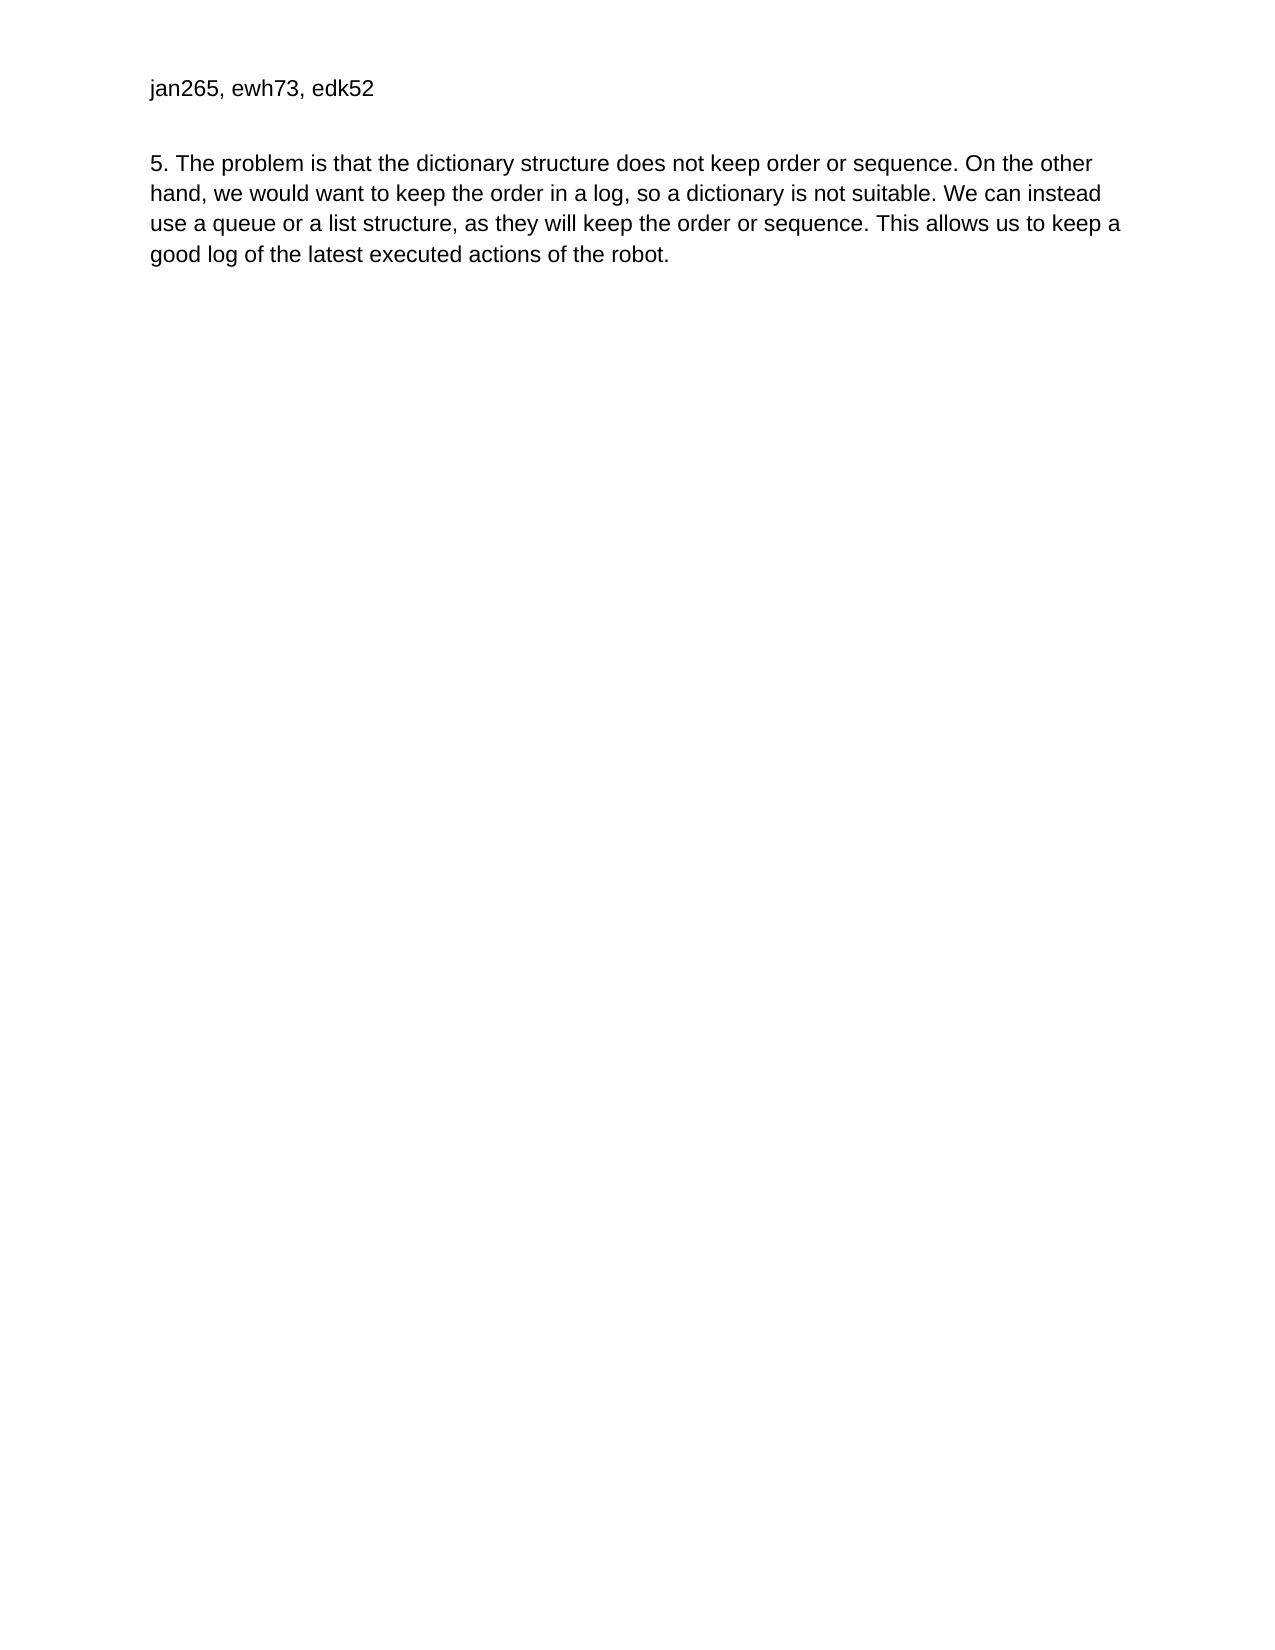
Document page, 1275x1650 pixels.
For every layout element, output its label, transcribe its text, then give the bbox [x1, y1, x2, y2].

text 5. The problem is that the dictionary structure does not keep order or sequence. On the other hand, we would want to keep the order in a log, so a dictionary is not suitable. We can instead use a queue or a list structure, as they will keep the order or sequence. This allows us to keep a good log of the latest executed actions of the robot. [150, 150, 1125, 267]
